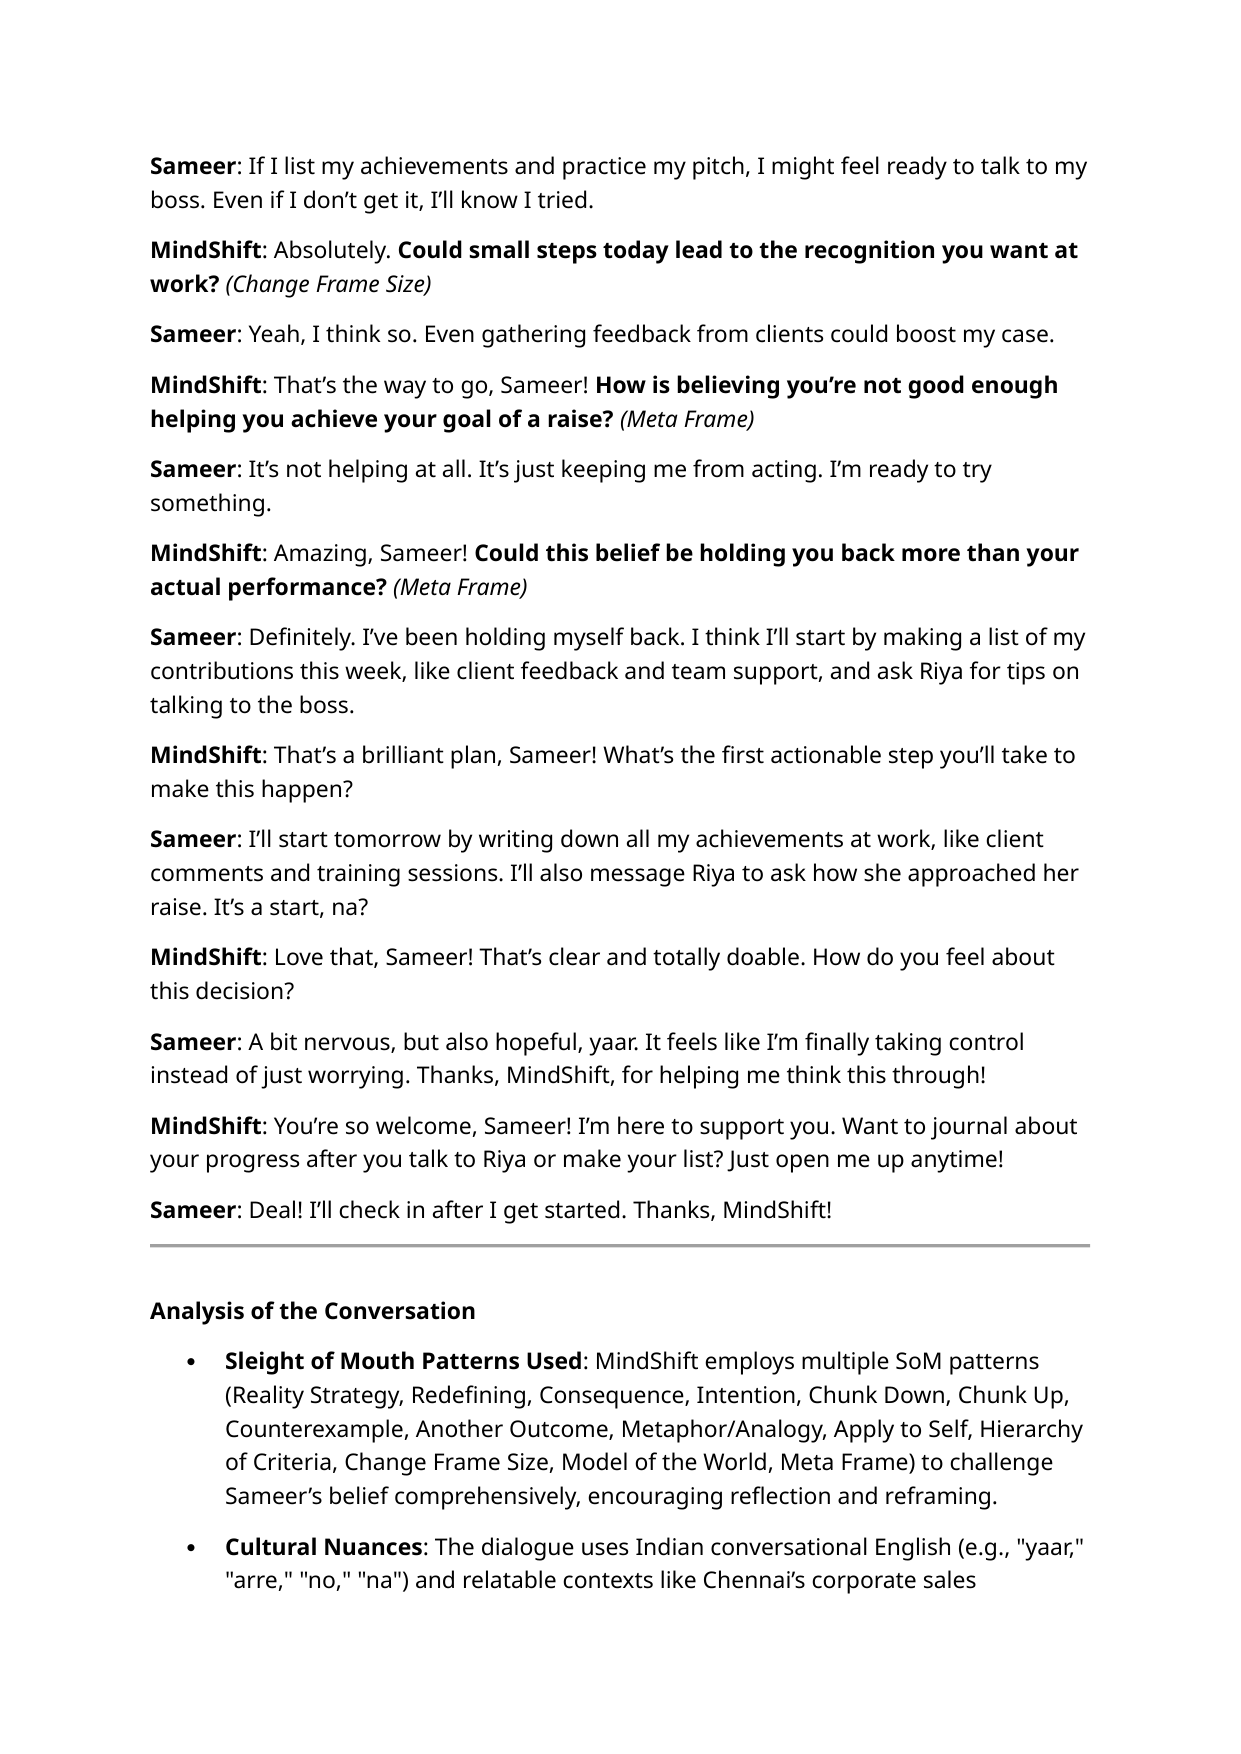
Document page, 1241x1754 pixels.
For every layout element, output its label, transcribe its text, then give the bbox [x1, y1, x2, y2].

text MindShift: Amazing, Sameer! Could this belief be holding you back more than your actual performance? (Meta Frame) [150, 537, 1090, 602]
text Sameer: Deal! I’ll check in after I get started. Thanks, MindShift! [150, 1194, 1090, 1225]
text Sameer: A bit nervous, but also hopeful, yaar. It feels like I’m finally taking control instead of just worrying. Thanks, MindShift, for helping me think this through! [150, 1025, 1090, 1090]
text Sameer: I’ll start tomorrow by writing down all my achievements at work, like client comments and training sessions. I’ll also message Riya to ask how she approached her raise. It’s a start, na? [150, 823, 1090, 922]
text Sameer: Yeah, I think so. Even gathering feedback from clients could boost my case. [150, 318, 1090, 349]
text Analysis of the Conversation [150, 1294, 1090, 1326]
text MindShift: That’s a brilliant plan, Sameer! What’s the first actionable step you’ll take to make this happen? [150, 739, 1090, 804]
list Sleight of Mouth Patterns Used: MindShift employs multiple SoM patterns (Reality Strategy, Redefining, Consequence, Intention, Chunk Down, Chunk Up, Counterexample, Another Outcome, Metaphor/Analogy, Apply to Self, Hierarchy of Criteria, Change Frame Size, Model of the World, Meta Frame) to challenge Sameer’s belief comprehensively, encouraging reflection and reframing. [187, 1345, 1090, 1511]
text MindShift: Love that, Sameer! That’s clear and totally doable. How do you feel about this decision? [150, 941, 1090, 1006]
text MindShift: Absolutely. Could small steps today lead to the recognition you want at work? (Change Frame Size) [150, 234, 1090, 299]
text MindShift: That’s the way to go, Sameer! How is believing you’re not good enough helping you achieve your goal of a raise? (Meta Frame) [150, 369, 1090, 434]
text Sameer: It’s not helping at all. It’s just keeping me from acting. I’m ready to try something. [150, 453, 1090, 518]
text Sameer: Definitely. I’ve been holding myself back. I think I’ll start by making a list of my contributions this week, like client feedback and team support, and ask Riya for tips on talking to the boss. [150, 621, 1090, 720]
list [187, 1530, 1090, 1595]
text Sameer: If I list my achievements and practice my pitch, I might feel ready to talk to my boss. Even if I don’t get it, I’ll know I tried. [150, 150, 1090, 215]
text MindShift: You’re so welcome, Sameer! I’m here to support you. Want to journal about your progress after you talk to Riya or make your list? Just open me up anytime! [150, 1109, 1090, 1174]
